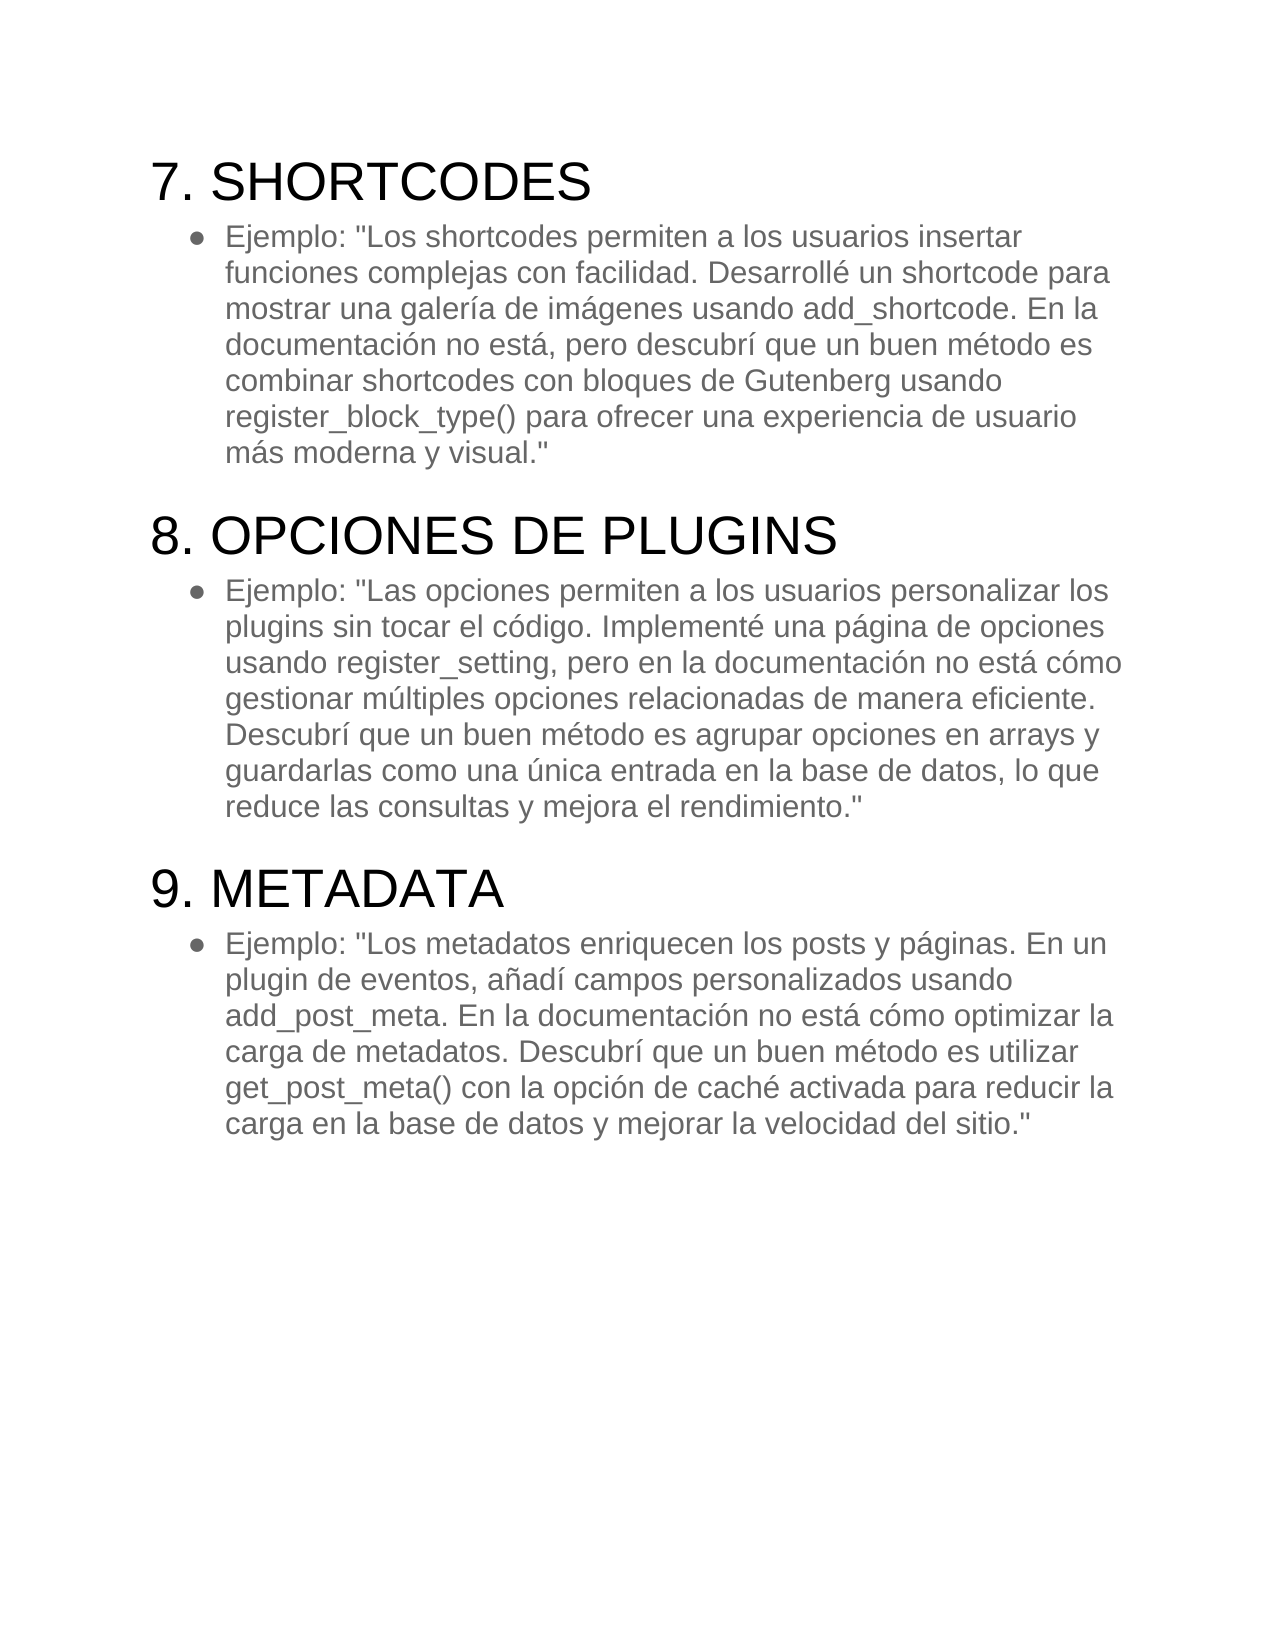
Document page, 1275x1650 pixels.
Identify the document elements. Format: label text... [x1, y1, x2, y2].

subtitle Ejemplo: "Las opciones permiten a los usuarios personalizar los plugins sin tocar el código. Implementé una página de opciones usando register_setting, pero en la documentación no está cómo gestionar múltiples opciones relacionadas de manera eficiente. Descubrí que un buen método es agrupar opciones en arrays y guardarlas como una única entrada en la base de datos, lo que reduce las consultas y mejora el rendimiento." [187, 572, 1125, 823]
title 7. SHORTCODES [150, 150, 1125, 212]
title 8. OPCIONES DE PLUGINS [150, 503, 1125, 566]
title 9. METADATA [150, 857, 1125, 919]
subtitle Ejemplo: "Los shortcodes permiten a los usuarios insertar funciones complejas con facilidad. Desarrollé un shortcode para mostrar una galería de imágenes usando add_shortcode. En la documentación no está, pero descubrí que un buen método es combinar shortcodes con bloques de Gutenberg usando register_block_type() para ofrecer una experiencia de usuario más moderna y visual." [187, 218, 1125, 470]
subtitle Ejemplo: "Los metadatos enriquecen los posts y páginas. En un plugin de eventos, añadí campos personalizados usando add_post_meta. En la documentación no está cómo optimizar la carga de metadatos. Descubrí que un buen método es utilizar get_post_meta() con la opción de caché activada para reducir la carga en la base de datos y mejorar la velocidad del sitio." [187, 925, 1125, 1141]
